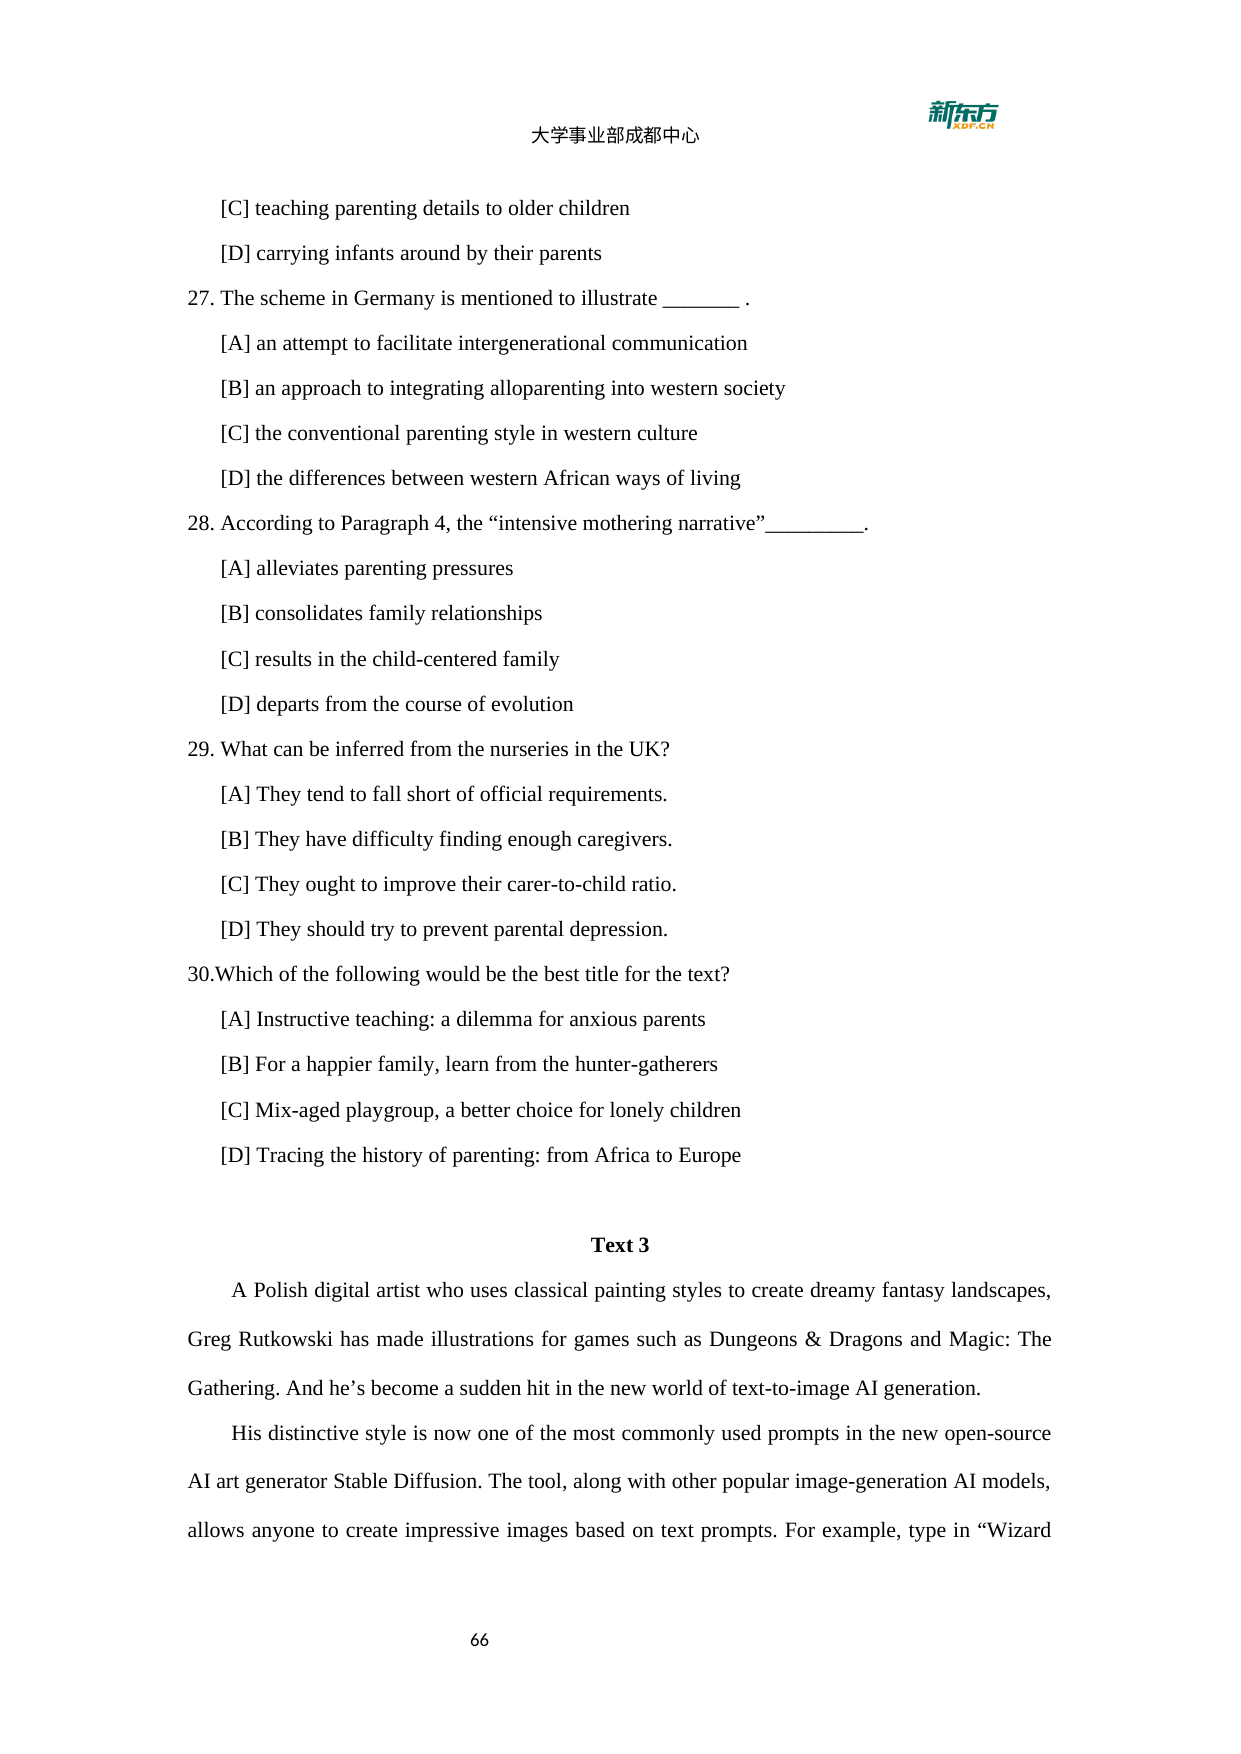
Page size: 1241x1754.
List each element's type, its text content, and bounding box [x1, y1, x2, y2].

text [D] departs from the course of evolution [187, 687, 1053, 719]
text [D] Tracing the history of parenting: from Africa to Europe [187, 1138, 1053, 1171]
text [D] They should try to prevent parental depression. [187, 912, 1053, 945]
text [A] an attempt to facilitate intergenerational communication [187, 326, 1053, 359]
text 27. The scheme in Germany is mentioned to illustrate _______ . [187, 281, 1053, 313]
text [A] alleviates parenting pressures [187, 552, 1053, 584]
text [C] teaching parenting details to older children [187, 191, 1053, 223]
text [D] the differences between western African ways of living [187, 461, 1053, 494]
text [C] the conventional parenting style in western culture [187, 416, 1053, 449]
text [C] results in the child-centered family [187, 642, 1053, 674]
text [B] They have difficulty finding enough caregivers. [187, 822, 1053, 855]
text 29. What can be inferred from the nurseries in the UK? [187, 732, 1053, 764]
text [D] carrying infants around by their parents [187, 236, 1053, 268]
text [A] Instructive teaching: a dilemma for anxious parents [187, 1003, 1053, 1035]
text [C] Mix-aged playgroup, a better choice for lonely children [187, 1093, 1053, 1125]
text A Polish digital artist who uses classical painting styles to create dreamy fantasy landscapes, Greg Rutkowski has made illustrations for games such as Dungeons & Dragons and Magic: The Gathering. And he’s become a sudden hit in the new world of text-to-image AI generation. [187, 1273, 1053, 1403]
text [C] They ought to improve their carer-to-child ratio. [187, 867, 1053, 900]
picture [912, 88, 1016, 143]
text [B] consolidates family relationships [187, 597, 1053, 629]
text 28. According to Paragraph 4, the “intensive mothering narrative”_________. [187, 507, 1053, 539]
text Text 3 [187, 1228, 1053, 1261]
text [B] an approach to integrating alloparenting into western society [187, 371, 1053, 404]
text 30.Which of the following would be the best title for the text? [187, 958, 1053, 990]
text [B] For a happier family, learn from the hunter-gatherers [187, 1048, 1053, 1080]
text [A] They tend to fall short of official requirements. [187, 777, 1053, 810]
